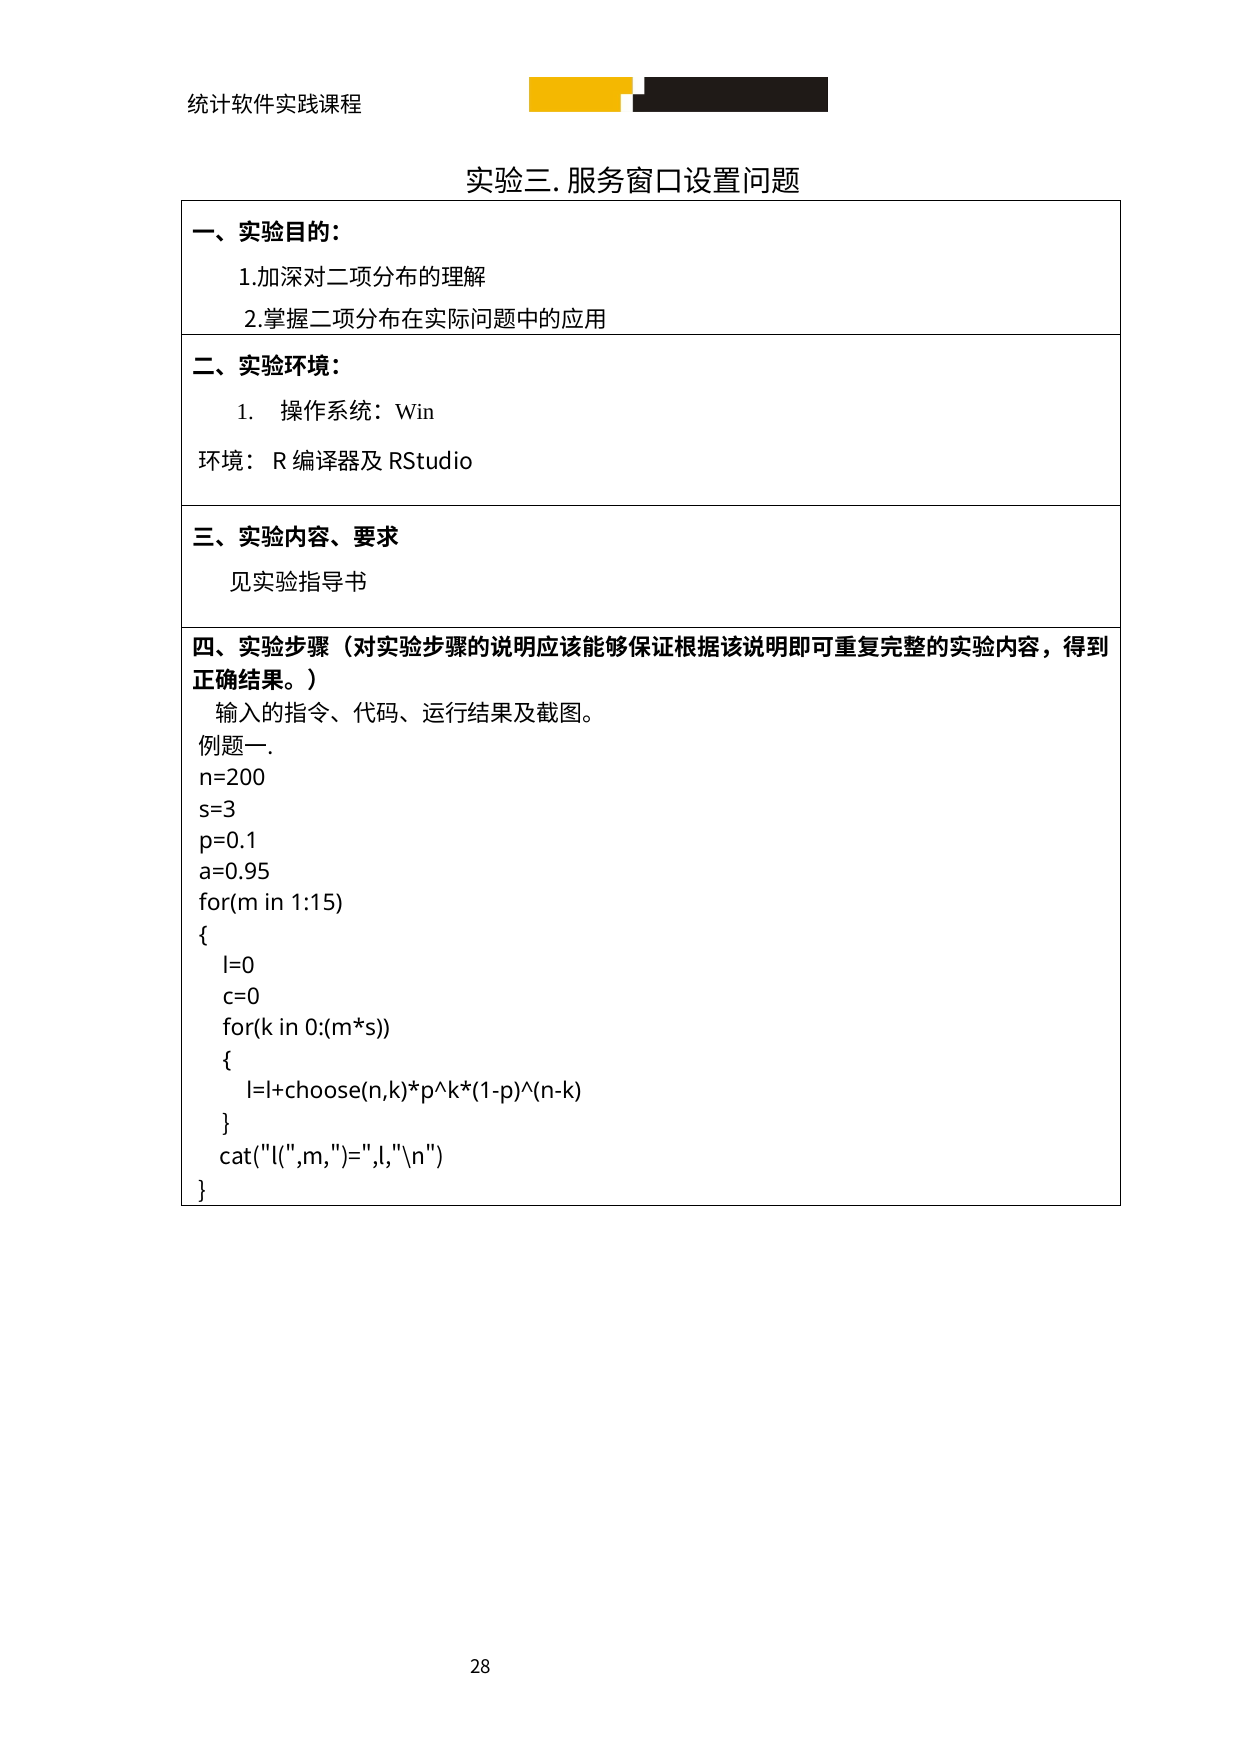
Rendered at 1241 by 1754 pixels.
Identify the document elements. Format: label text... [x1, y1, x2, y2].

table_cell 三、实验内容、要求 见实验指导书 [182, 506, 1120, 627]
picture [528, 77, 828, 112]
table_cell 二、实验环境： 操作系统：Win 环境： R编译器及RStudio [182, 335, 1120, 505]
table_header 一、实验目的： 1.加深对二项分布的理解 2.掌握二项分布在实际问题中的应用 [182, 201, 1120, 334]
subtitle 实验三. 服务窗口设置问题 [212, 158, 1053, 200]
table_cell 四、实验步骤（对实验步骤的说明应该能够保证根据该说明即可重复完整的实验内容，得到正确结果。） 输入的指令、代码、运行结果及截图。 例题一. n=200 s=3 p=0.1 a=0.95 for(m in 1:15) { l=0 c=0 for(k in 0:(m*s)) { l=l+choose(n,k)*p^k*(1-p)^(n-k) } cat("l(",m,")=",l,"\n") } p=0.1 n=200 s=3 zcs=1000 alpha=0.95 for(m in 1:15) { b=0 for(j in 1:zcs) { a=0 for(i in 1:n) { x=rbinom(1,1,p) if(x==1) a=a+1 } if(a<=m*s) b=b+1 } cat("m(",m,")=",b/zcs,"\n") } [182, 628, 1120, 1205]
